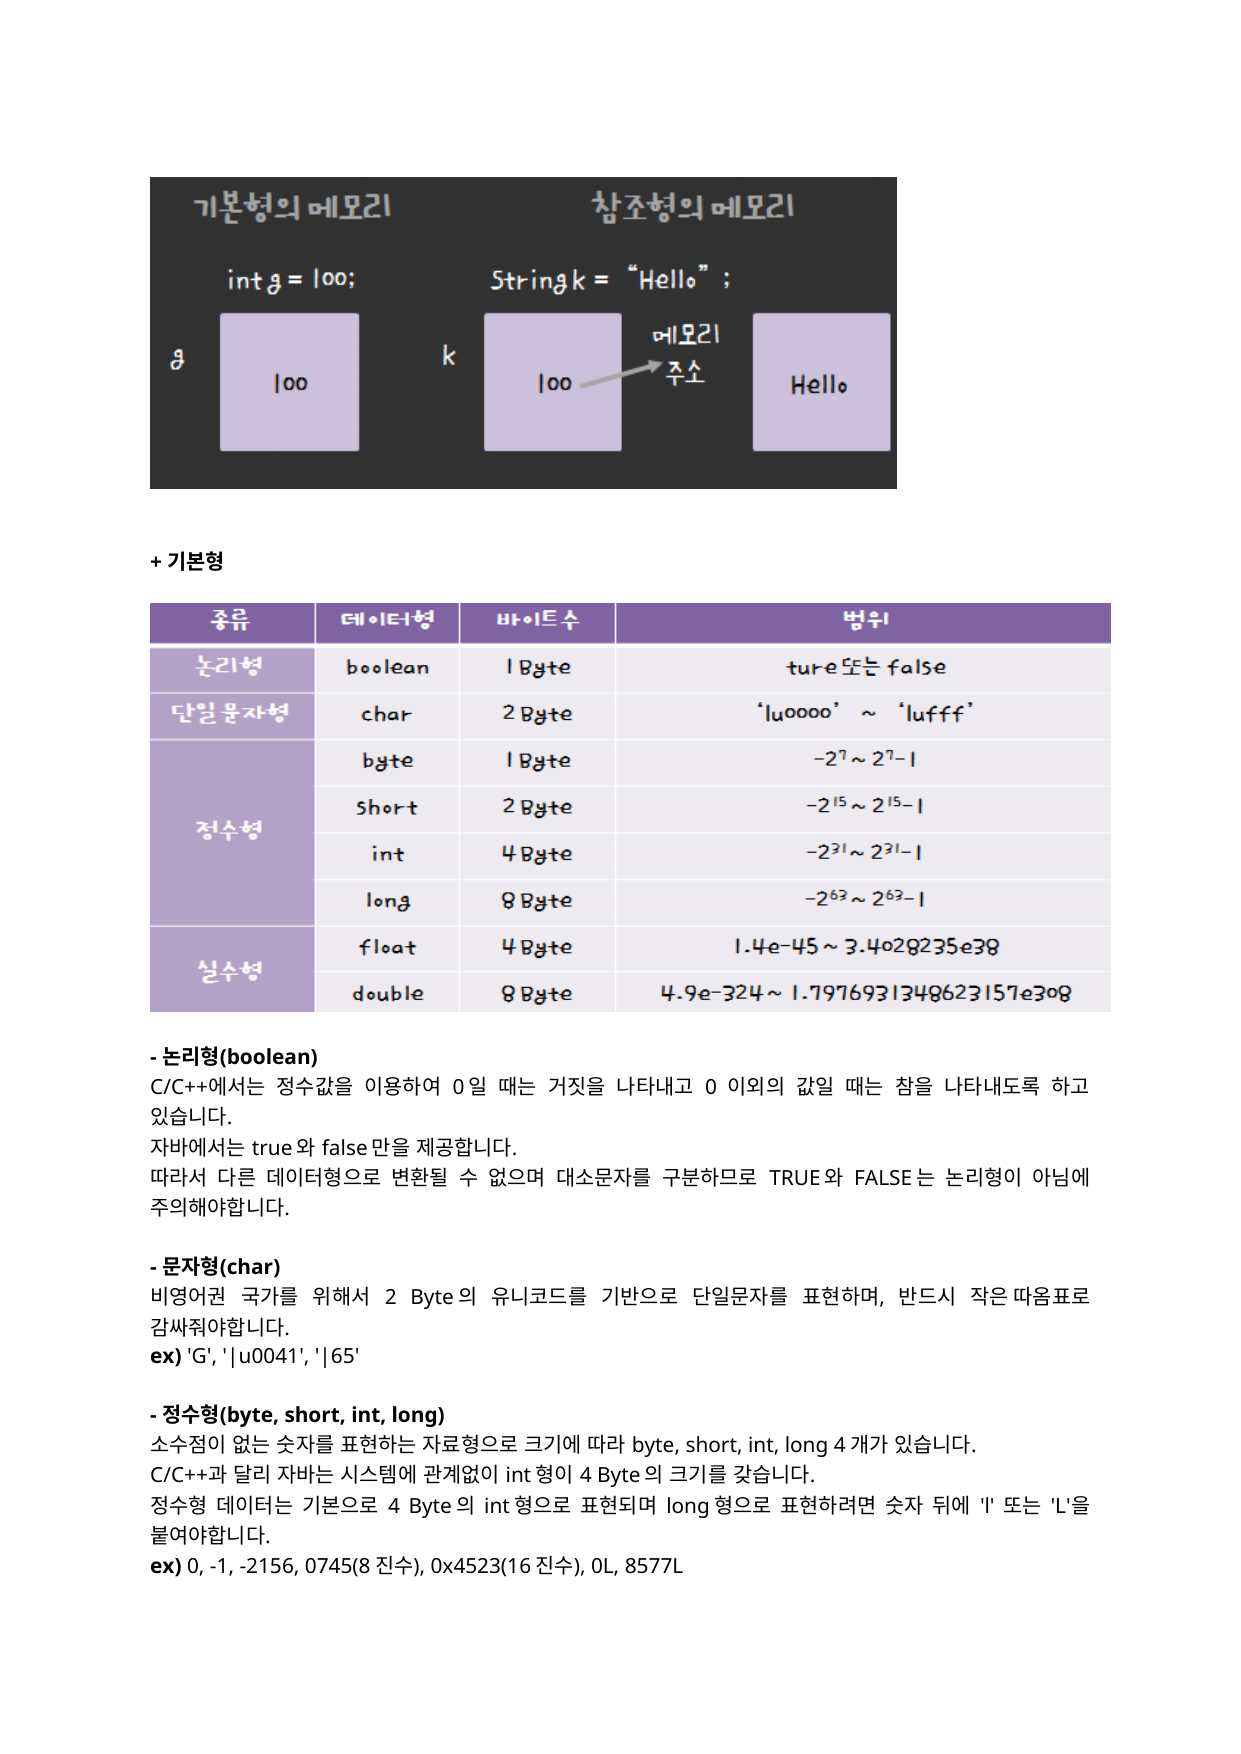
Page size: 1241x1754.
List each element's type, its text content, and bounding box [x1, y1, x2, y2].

text C/C++에서는 정수값을 이용하여 0일 때는 거짓을 나타내고 0 이외의 값일 때는 참을 나타내도록 하고 있습니다. [150, 1070, 1090, 1131]
text 소수점이 없는 숫자를 표현하는 자료형으로 크기에 따라 byte, short, int, long 4개가 있습니다. [150, 1428, 1090, 1459]
text 비영어권 국가를 위해서 2 Byte의 유니코드를 기반으로 단일문자를 표현하며, 반드시 작은 따옴표로 감싸줘야합니다. [150, 1281, 1090, 1341]
text - 문자형(char) [150, 1250, 1090, 1281]
text ex) 0, -1, -2156, 0745(8진수), 0x4523(16진수), 0L, 8577L [150, 1550, 1090, 1580]
picture [150, 177, 897, 489]
text 자바에서는 true와 false만을 제공합니다. [150, 1131, 1090, 1161]
text C/C++과 달리 자바는 시스템에 관계없이 int형이 4 Byte의 크기를 갖습니다. [150, 1459, 1090, 1489]
text 정수형 데이터는 기본으로 4 Byte의 int형으로 표현되며 long형으로 표현하려면 숫자 뒤에 'l' 또는 'L'을 붙여야합니다. [150, 1489, 1090, 1550]
text + 기본형 [150, 545, 1090, 575]
text - 정수형(byte, short, int, long) [150, 1398, 1090, 1428]
text ex) 'G', '|u0041', '|65' [150, 1341, 1090, 1370]
picture [150, 603, 1111, 1012]
text 따라서 다른 데이터형으로 변환될 수 없으며 대소문자를 구분하므로 TRUE와 FALSE는 논리형이 아님에 주의해야합니다. [150, 1161, 1090, 1222]
text - 논리형(boolean) [150, 1040, 1090, 1070]
